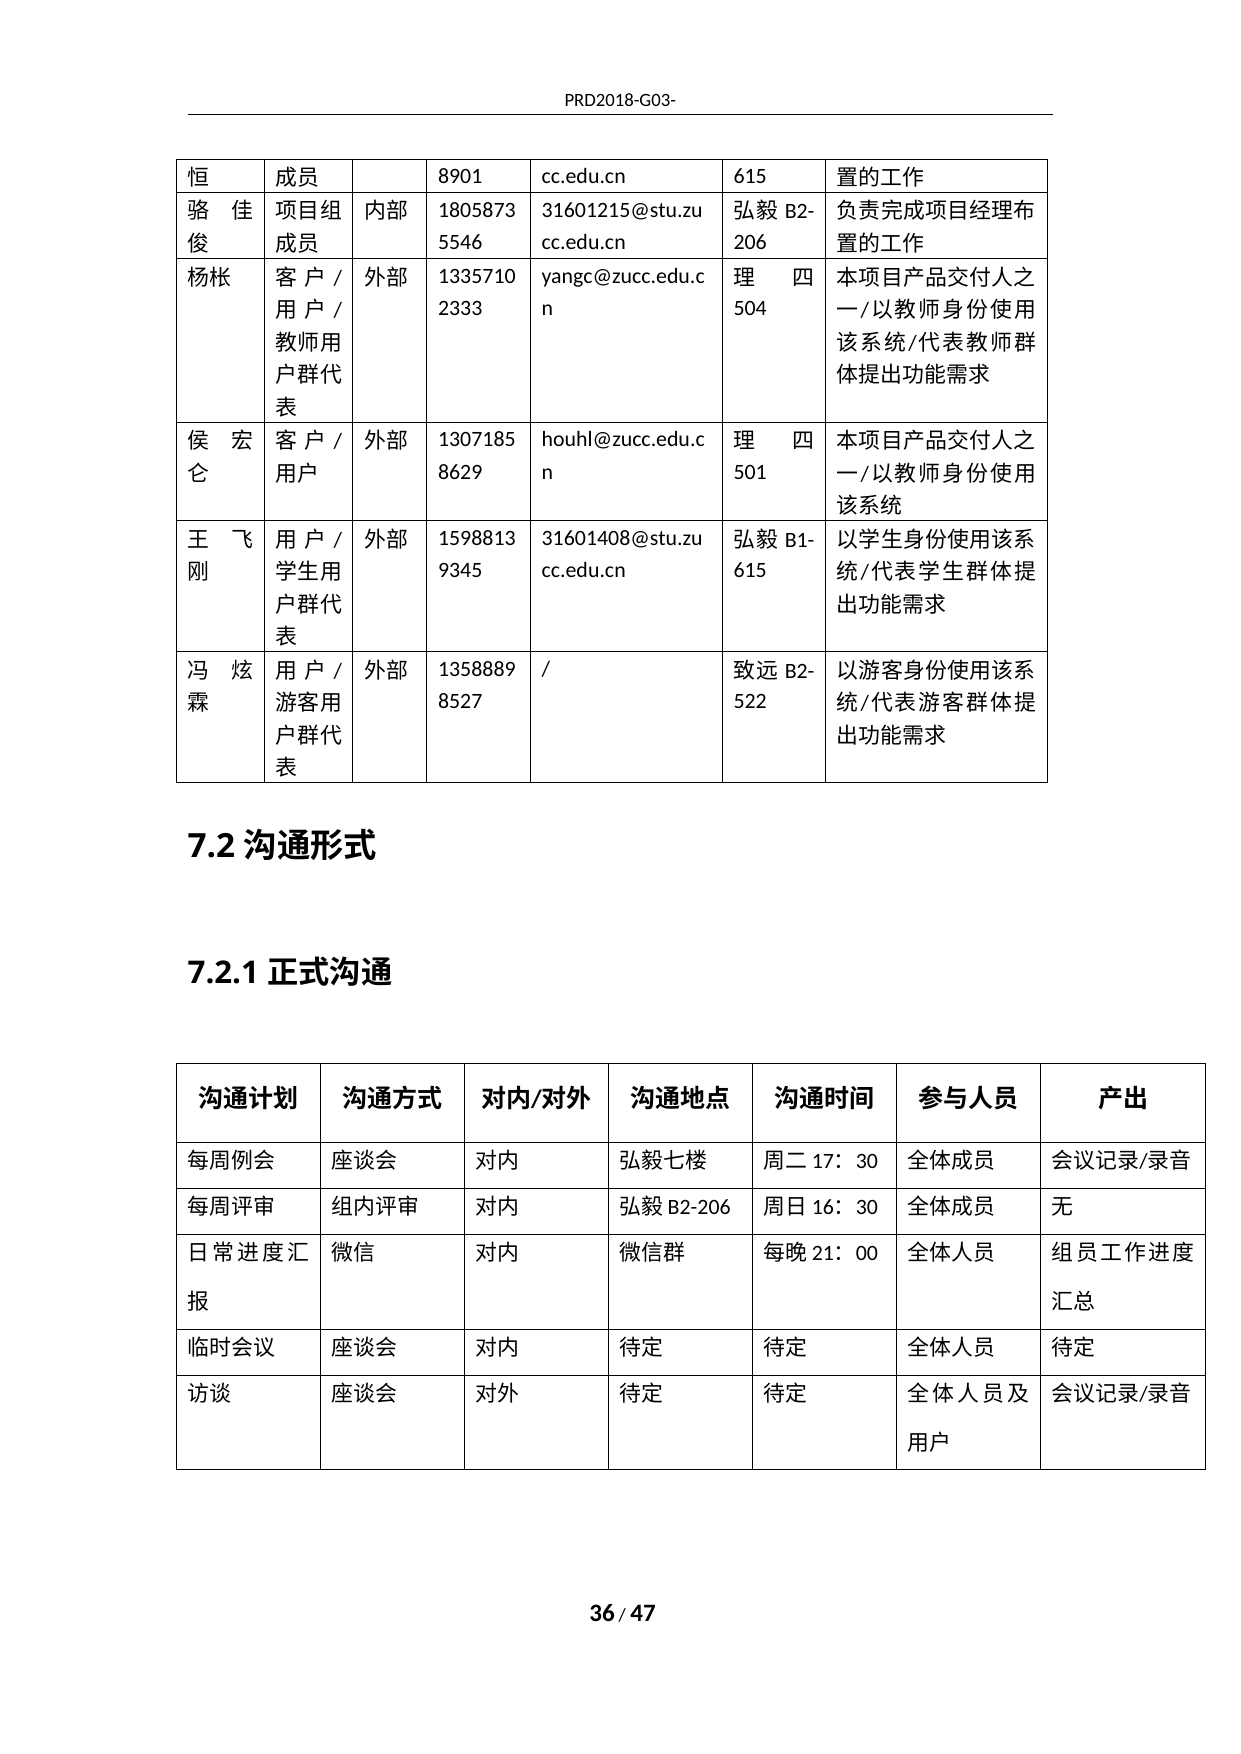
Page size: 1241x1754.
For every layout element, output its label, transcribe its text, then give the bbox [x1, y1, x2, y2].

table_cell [531, 160, 722, 192]
table_cell 杨以恒 [177, 160, 264, 192]
table_cell 外部 [353, 423, 426, 520]
table_cell / [531, 652, 722, 782]
table_cell 弘毅B2-206 [723, 193, 825, 258]
table_cell 18989678901 [427, 160, 530, 192]
table_cell 用户/学生用户群代表 [265, 521, 352, 651]
table_cell 对内 [465, 1189, 608, 1234]
table_cell 每周例会 [177, 1143, 320, 1188]
table_cell 冯炫霖 [177, 652, 264, 782]
table_header 对内/对外 [465, 1064, 608, 1142]
table_cell 待定 [609, 1330, 752, 1374]
table_cell 弘毅七楼 [609, 1143, 752, 1188]
subtitle 7.2 沟通形式 [187, 810, 1053, 875]
table_cell 客户/用户/教师用户群代表 [265, 259, 352, 422]
table_cell 外部 [353, 259, 426, 422]
table_cell 侯宏仑 [177, 423, 264, 520]
table_cell 客户/用户 [265, 423, 352, 520]
table_cell 以游客身份使用该系统/代表游客群体提出功能需求 [826, 652, 1047, 782]
table_cell 周二17：30 [753, 1143, 896, 1188]
table_cell 全体人员 [897, 1235, 1040, 1328]
table_cell 组员工作进度汇总 [1041, 1235, 1205, 1328]
table_cell 弘毅B2-206 [609, 1189, 752, 1234]
table_cell 待定 [753, 1376, 896, 1469]
table_cell 理四 504 [723, 259, 825, 422]
table_cell 项目组成员 [265, 160, 352, 192]
table_cell 对内 [465, 1330, 608, 1374]
table_cell 弘毅B1-615 [723, 521, 825, 651]
table_cell 内部 [353, 193, 426, 258]
table_cell 每周评审 [177, 1189, 320, 1234]
table_cell 用户/游客用户群代表 [265, 652, 352, 782]
table_cell 全体人员 [897, 1330, 1040, 1374]
table_cell 13071858629 [427, 423, 530, 520]
table_cell 18058735546 [427, 193, 530, 258]
subtitle 7.2.1 正式沟通 [187, 938, 1053, 1003]
table_header 沟通计划 [177, 1064, 320, 1142]
table_cell 31601215@stu.zucc.edu.cn [531, 193, 722, 258]
table_cell 临时会议 [177, 1330, 320, 1374]
table_cell 本项目产品交付人之一/以教师身份使用该系统/代表教师群体提出功能需求 [826, 259, 1047, 422]
table_cell 全体人员及用户 [897, 1376, 1040, 1469]
table_cell 13588898527 [427, 652, 530, 782]
table_cell 本项目产品交付人之一/以教师身份使用该系统 [826, 423, 1047, 520]
table_cell 座谈会 [321, 1330, 464, 1374]
table_header 沟通时间 [753, 1064, 896, 1142]
table_cell 待定 [753, 1330, 896, 1374]
table_cell 待定 [1041, 1330, 1205, 1374]
table_cell 骆佳俊 [177, 193, 264, 258]
table_cell 待定 [609, 1376, 752, 1469]
table_cell 内部 [353, 160, 426, 192]
table_cell 会议记录/录音 [1041, 1376, 1205, 1469]
table_cell 日常进度汇报 [177, 1235, 320, 1328]
table_header 参与人员 [897, 1064, 1040, 1142]
table_header 沟通方式 [321, 1064, 464, 1142]
table_cell 每晚21：00 [753, 1235, 896, 1328]
table_cell 座谈会 [321, 1143, 464, 1188]
table_cell 对内 [465, 1143, 608, 1188]
table_cell 会议记录/录音 [1041, 1143, 1205, 1188]
table_cell 以学生身份使用该系统/代表学生群体提出功能需求 [826, 521, 1047, 651]
table_cell 周日16：30 [753, 1189, 896, 1234]
table_cell houhl@zucc.edu.cn [531, 423, 722, 520]
table_cell 31601408@stu.zucc.edu.cn [531, 521, 722, 651]
table_cell 理四 501 [723, 423, 825, 520]
table_header 沟通地点 [609, 1064, 752, 1142]
table_cell 弘毅B1-615 [723, 160, 825, 192]
table_cell 对外 [465, 1376, 608, 1469]
table_cell 项目组成员 [265, 193, 352, 258]
table_cell 全体成员 [897, 1189, 1040, 1234]
table_cell 15988139345 [427, 521, 530, 651]
table_header 产出 [1041, 1064, 1205, 1142]
table_cell 无 [1041, 1189, 1205, 1234]
table_cell yangc@zucc.edu.cn [531, 259, 722, 422]
table_cell 对内 [465, 1235, 608, 1328]
table_cell 负责完成项目经理布置的工作 [826, 193, 1047, 258]
table_cell 负责完成项目经理布置的工作 [826, 160, 1047, 192]
table_cell 座谈会 [321, 1376, 464, 1469]
table_cell 致远B2-522 [723, 652, 825, 782]
table_cell 微信 [321, 1235, 464, 1328]
table_cell 微信群 [609, 1235, 752, 1328]
table_cell 杨枨 [177, 259, 264, 422]
table_cell 访谈 [177, 1376, 320, 1469]
table_cell 组内评审 [321, 1189, 464, 1234]
table_cell 王飞刚 [177, 521, 264, 651]
table_cell 13357102333 [427, 259, 530, 422]
table_cell 外部 [353, 652, 426, 782]
table_cell 外部 [353, 521, 426, 651]
table_cell 全体成员 [897, 1143, 1040, 1188]
